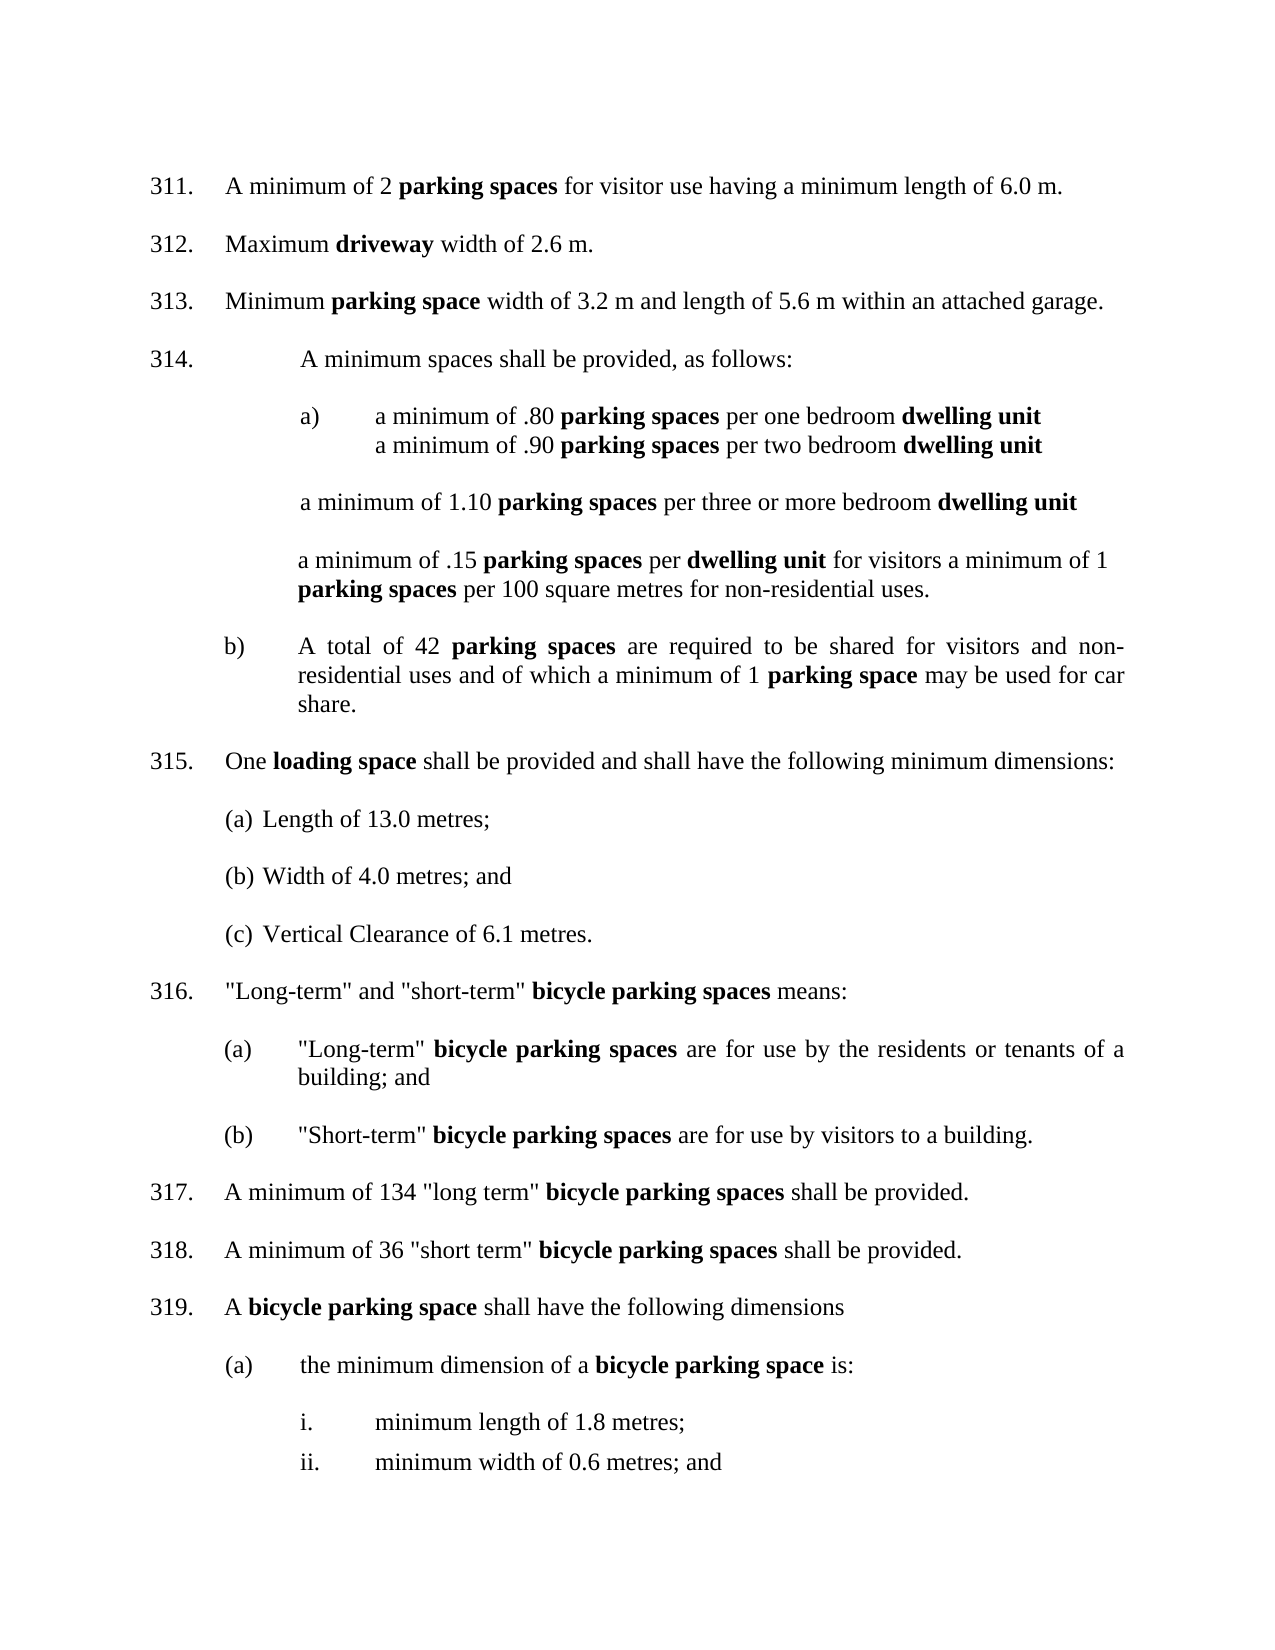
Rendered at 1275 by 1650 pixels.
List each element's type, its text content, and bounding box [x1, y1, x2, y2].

list Width of 4.0 metres; and [225, 861, 1125, 890]
text a minimum of .15 parking spaces per dwelling unit for visitors a minimum of 1 parking spaces per 100 square metres for non-residential uses. [298, 545, 1125, 602]
list Vertical Clearance of 6.1 metres. [225, 919, 1125, 947]
text a minimum of 1.10 parking spaces per three or more bedroom dwelling unit [150, 487, 1125, 516]
text ii. minimum width of 0.6 metres; and [225, 1447, 1125, 1475]
list the minimum dimension of a bicycle parking space is: [225, 1350, 1125, 1379]
text 316. "Long-term" and "short-term" bicycle parking spaces means: [150, 976, 1125, 1005]
text a) a minimum of .80 parking spaces per one bedroom dwelling unit [224, 401, 1125, 430]
list Length of 13.0 metres; [225, 804, 1125, 832]
text 312. Maximum driveway width of 2.6 m. [150, 229, 1125, 257]
text a minimum of .90 parking spaces per two bedroom dwelling unit [224, 430, 1125, 459]
text b) A total of 42 parking spaces are required to be shared for visitors and non-residential uses and of which a minimum of 1 parking space may be used for car share. [224, 631, 1125, 717]
text 317. A minimum of 134 "long term" bicycle parking spaces shall be provided. [150, 1177, 1125, 1206]
text i. minimum length of 1.8 metres; [226, 1407, 1125, 1436]
list "Short-term" bicycle parking spaces are for use by visitors to a building. [224, 1120, 1125, 1149]
text 314. A minimum spaces shall be provided, as follows: [150, 344, 1125, 372]
text 319. A bicycle parking space shall have the following dimensions [150, 1292, 1125, 1321]
text 313. Minimum parking space width of 3.2 m and length of 5.6 m within an attached garage. [150, 286, 1125, 315]
text 315. One loading space shall be provided and shall have the following minimum dimensions: [150, 746, 1125, 775]
text 318. A minimum of 36 "short term" bicycle parking spaces shall be provided. [150, 1235, 1125, 1264]
list "Long-term" bicycle parking spaces are for use by the residents or tenants of a building; and [224, 1034, 1125, 1091]
text 311. A minimum of 2 parking spaces for visitor use having a minimum length of 6.0 m. [150, 171, 1125, 200]
